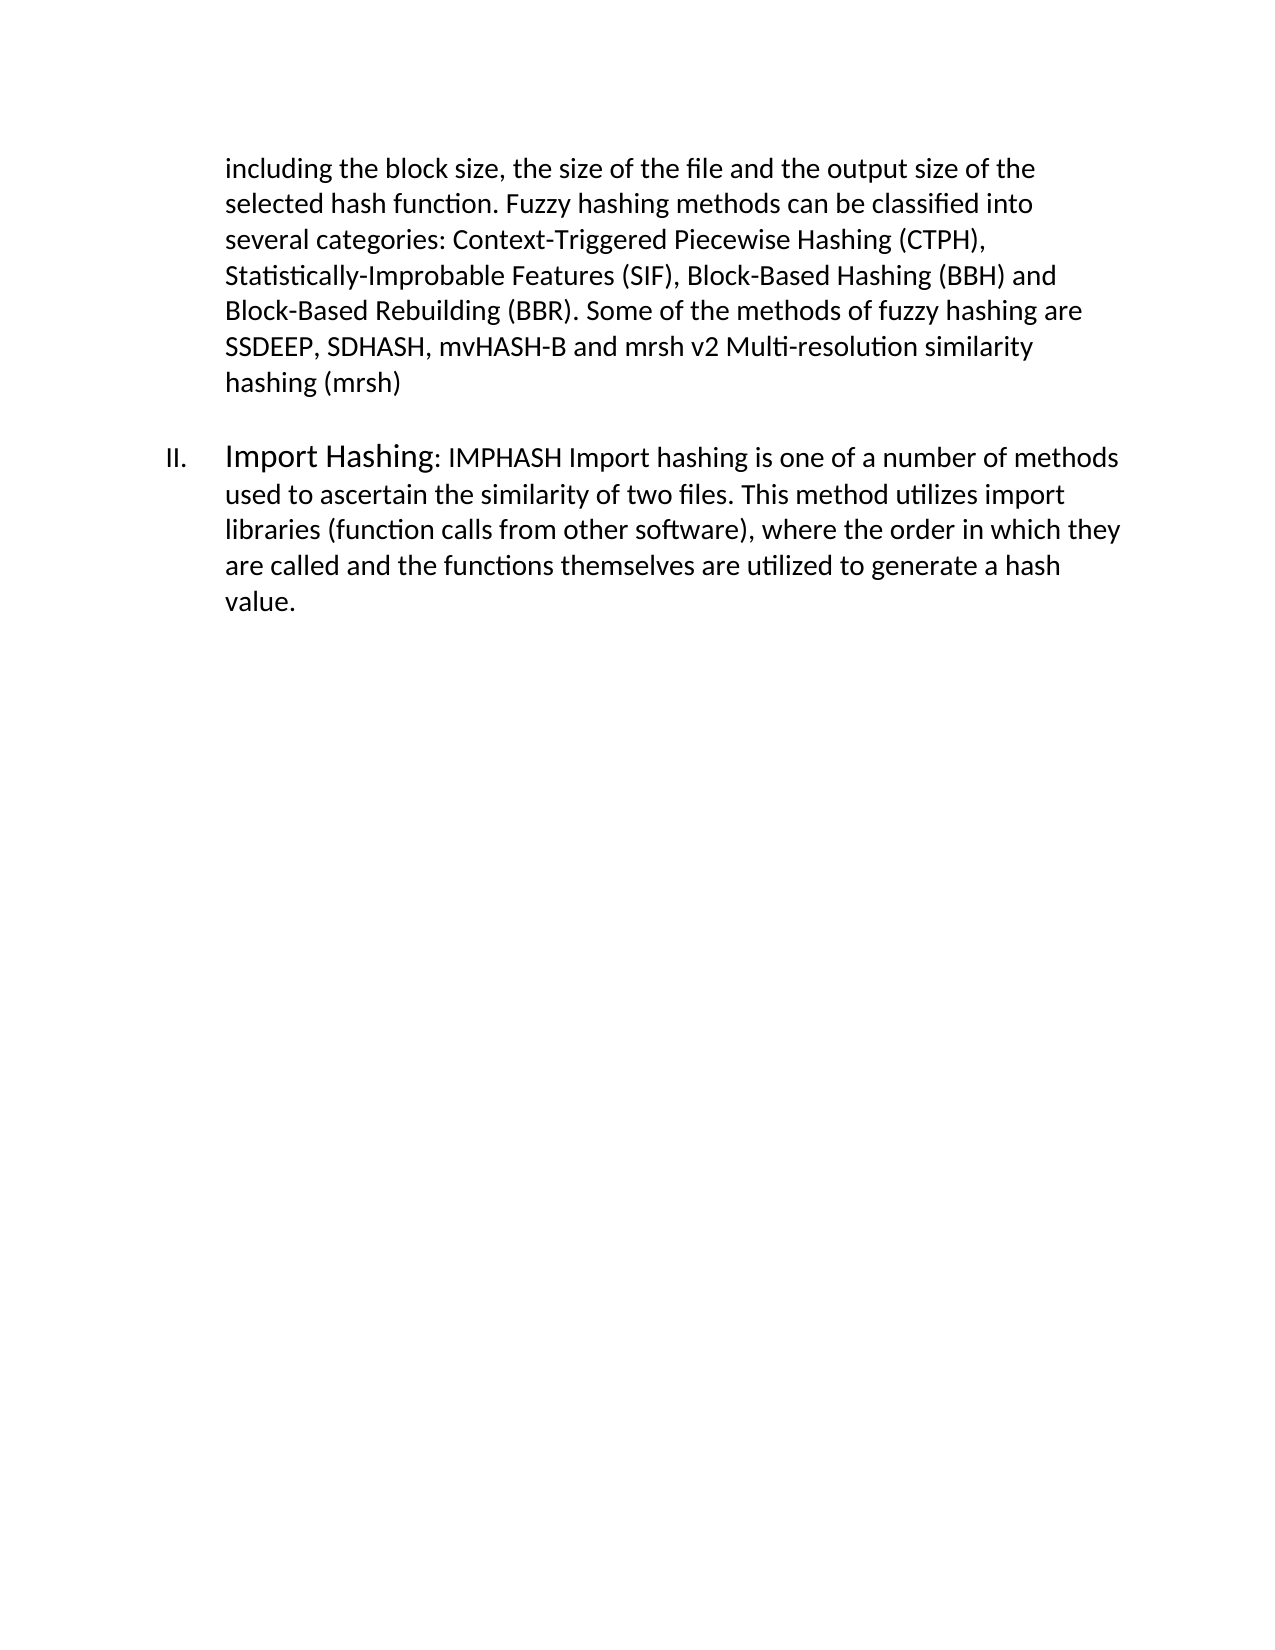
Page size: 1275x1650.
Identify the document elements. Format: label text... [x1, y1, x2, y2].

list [187, 150, 1125, 399]
list Import Hashing: IMPHASH Import hashing is one of a number of methods used to ascertain the similarity of two files. This method utilizes import libraries (function calls from other software), where the order in which they are called and the functions themselves are utilized to generate a hash value. [187, 435, 1125, 618]
